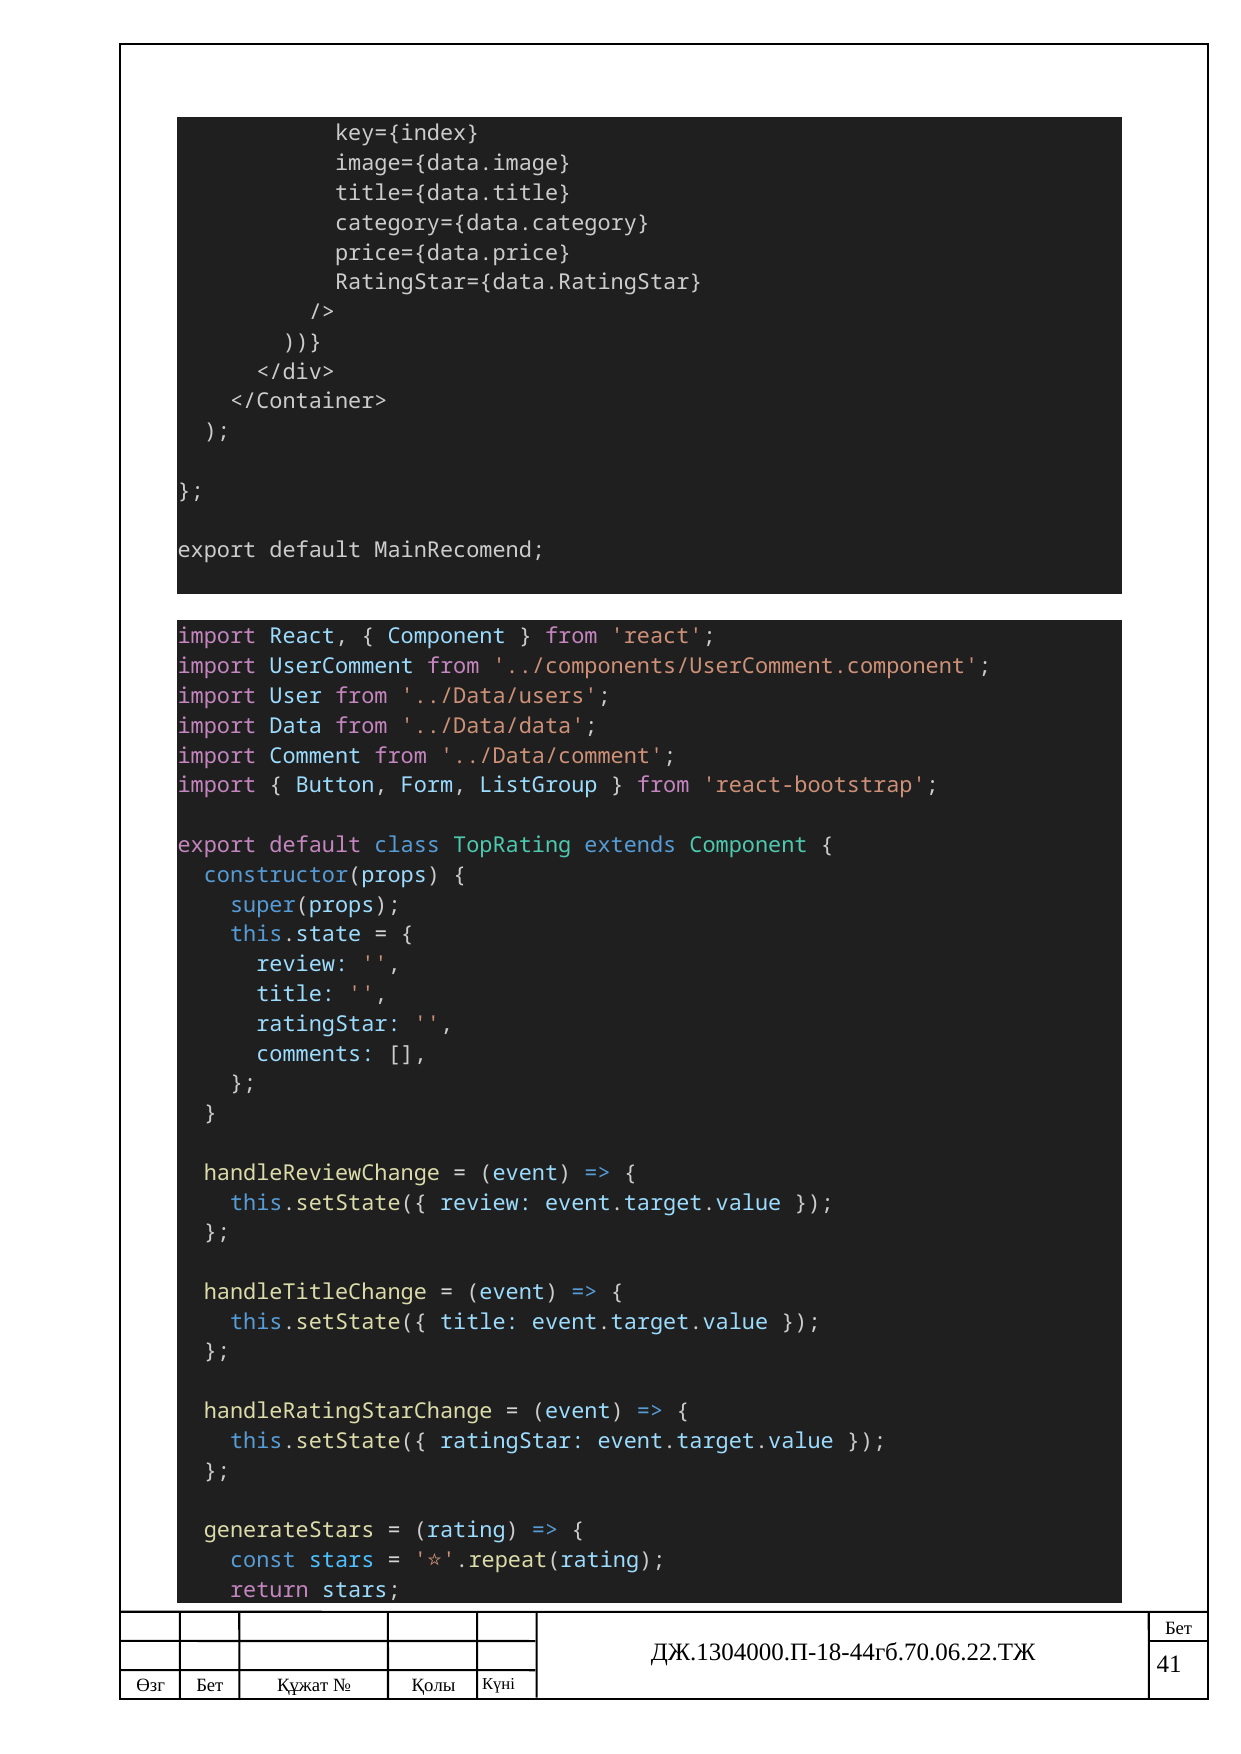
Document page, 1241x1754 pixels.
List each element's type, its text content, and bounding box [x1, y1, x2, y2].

text category={data.category} [177, 207, 1122, 237]
text handleRatingStarChange = (event) => { [177, 1395, 1122, 1425]
text import { Button, Form, ListGroup } from 'react-bootstrap'; [177, 769, 1122, 799]
text import UserComment from '../components/UserComment.component'; [177, 650, 1122, 680]
text title: '', [177, 978, 1122, 1008]
text import Comment from '../Data/comment'; [177, 739, 1122, 769]
text }; [177, 1067, 1122, 1097]
text </div> [177, 356, 1122, 386]
text }; [177, 475, 1122, 505]
text return stars; [177, 1574, 1122, 1603]
text this.setState({ title: event.target.value }); [177, 1306, 1122, 1335]
text price={data.price} [177, 237, 1122, 266]
text handleReviewChange = (event) => { [177, 1157, 1122, 1186]
text const stars = '⭐️'.repeat(rating); [177, 1544, 1122, 1574]
text super(props); [177, 888, 1122, 918]
text RatingStar={data.RatingStar} [177, 266, 1122, 296]
text /> [177, 296, 1122, 326]
text this.state = { [177, 918, 1122, 948]
text handleTitleChange = (event) => { [177, 1276, 1122, 1306]
text }; [177, 1216, 1122, 1246]
text key={index} [177, 117, 1122, 147]
text import Data from '../Data/data'; [177, 710, 1122, 739]
text }; [177, 1335, 1122, 1365]
text title={data.title} [177, 177, 1122, 207]
text }; [177, 1454, 1122, 1484]
text } [177, 1097, 1122, 1127]
text import User from '../Data/users'; [177, 680, 1122, 710]
text comments: [], [177, 1037, 1122, 1067]
text constructor(props) { [177, 859, 1122, 888]
text generateStars = (rating) => { [177, 1514, 1122, 1544]
text export default MainRecomend; [177, 534, 1122, 564]
text review: '', [177, 948, 1122, 978]
text ))} [177, 326, 1122, 356]
text this.setState({ ratingStar: event.target.value }); [177, 1425, 1122, 1454]
text image={data.image} [177, 147, 1122, 177]
text export default class TopRating extends Component { [177, 829, 1122, 859]
text ); [177, 415, 1122, 445]
text ratingStar: '', [177, 1008, 1122, 1037]
text import React, { Component } from 'react'; [177, 620, 1122, 650]
text this.setState({ review: event.target.value }); [177, 1186, 1122, 1216]
text </Container> [177, 386, 1122, 415]
